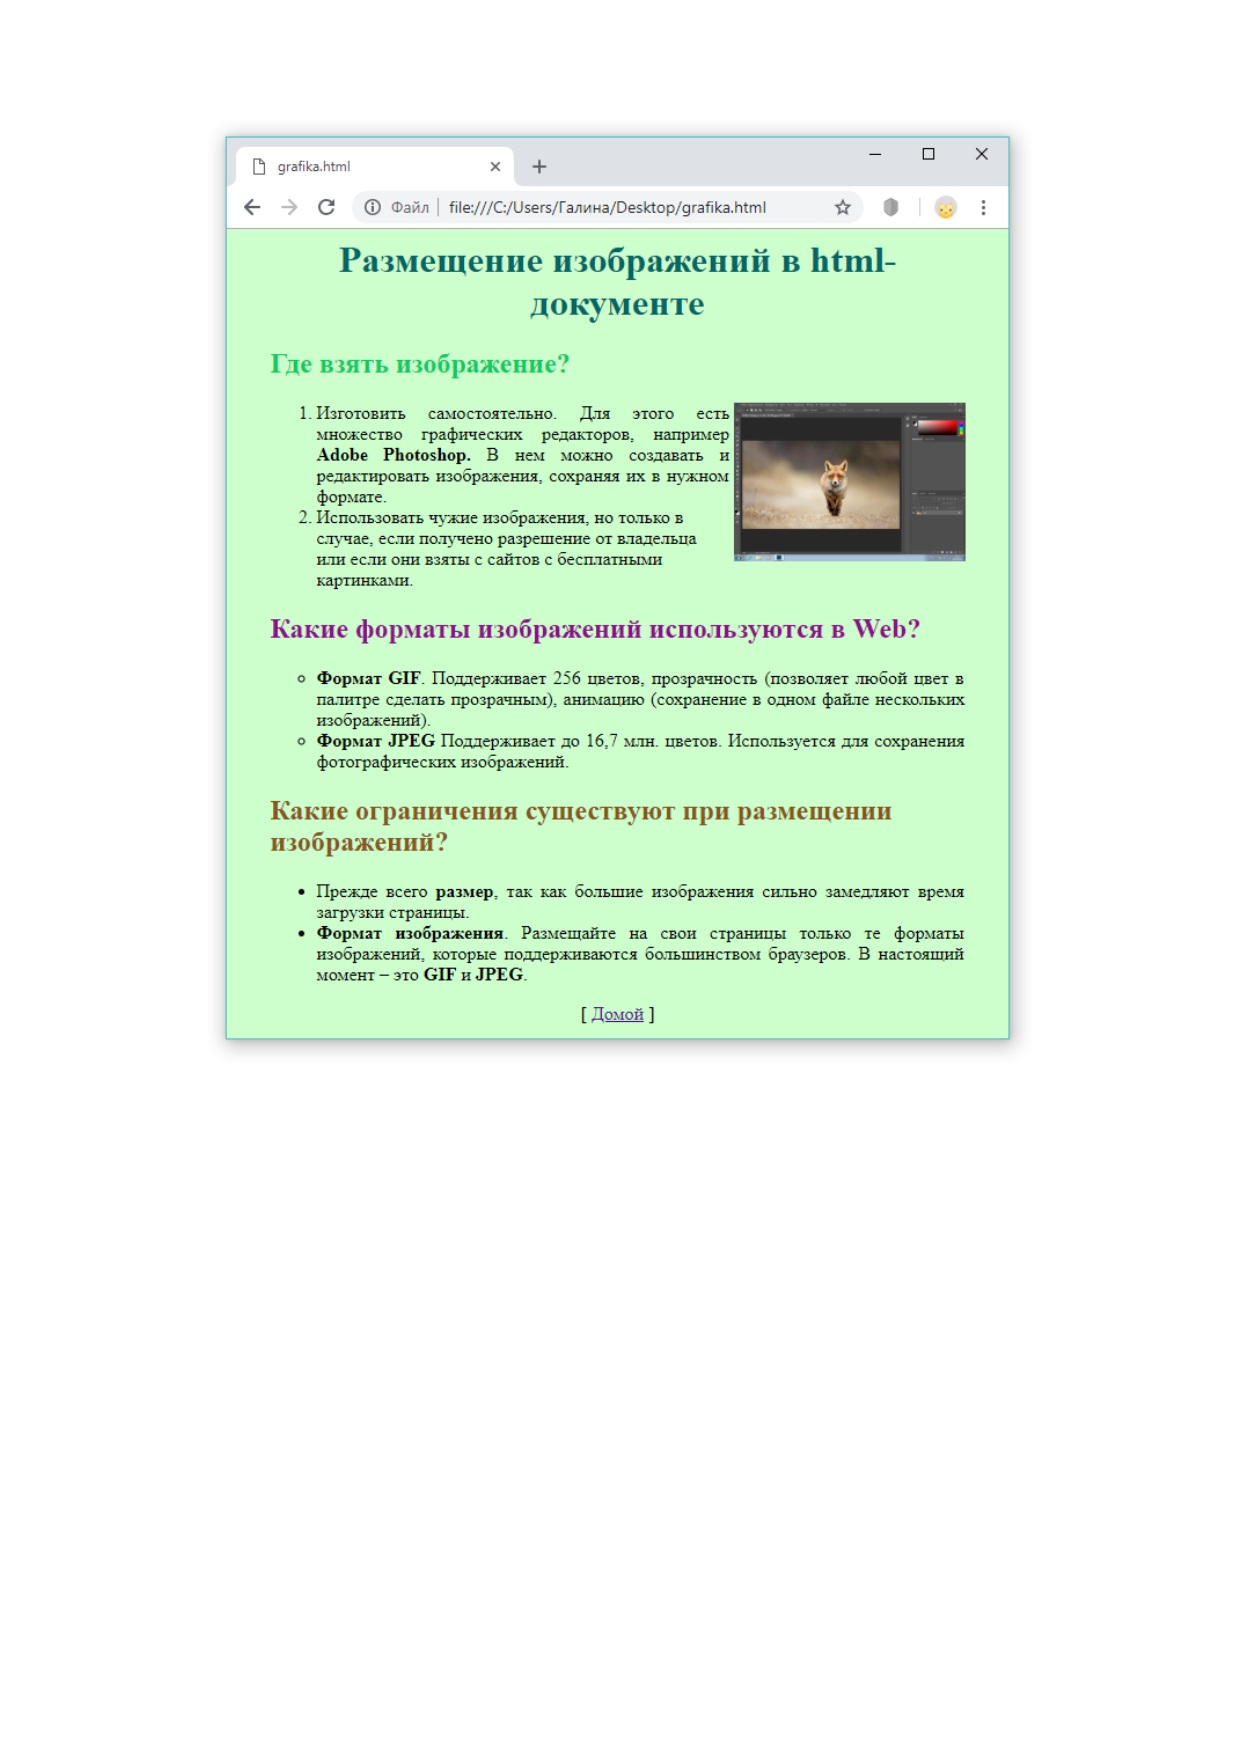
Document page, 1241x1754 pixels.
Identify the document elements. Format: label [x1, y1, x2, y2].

picture [206, 118, 1034, 1065]
